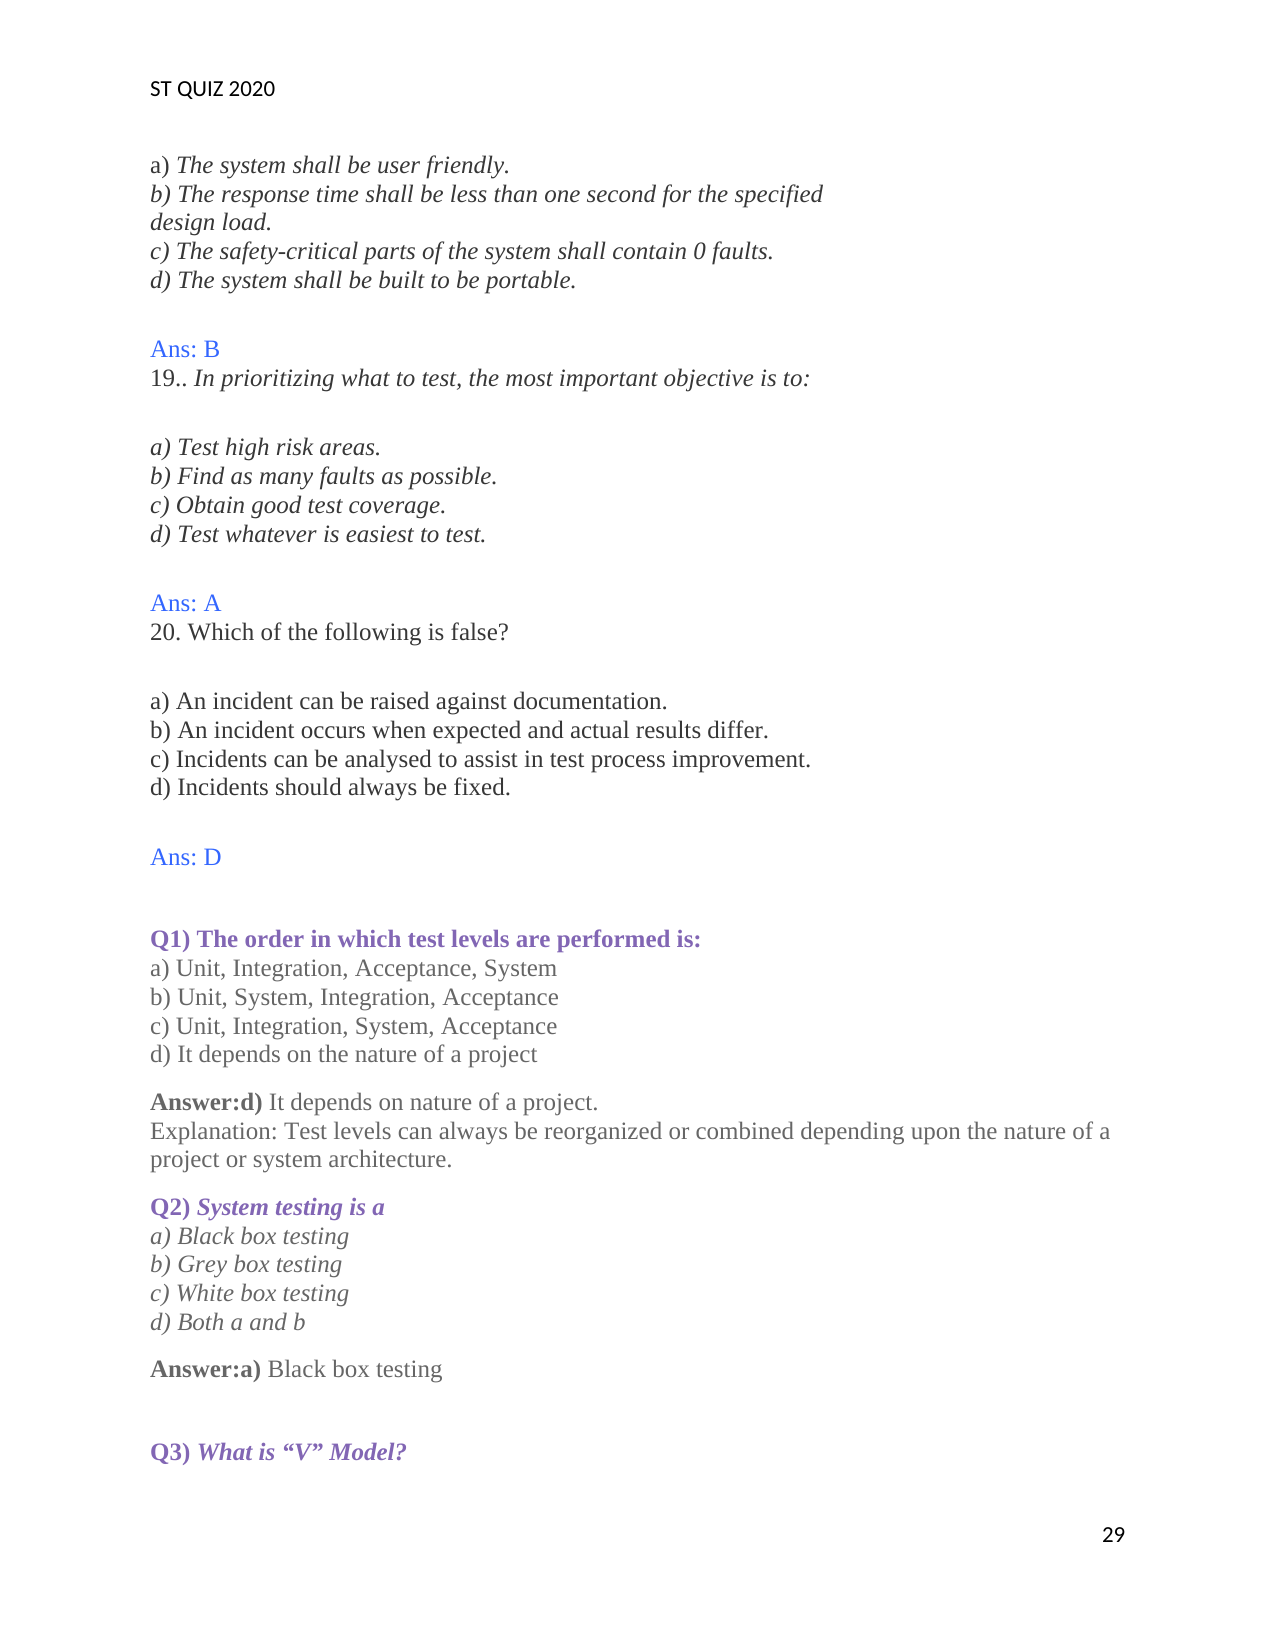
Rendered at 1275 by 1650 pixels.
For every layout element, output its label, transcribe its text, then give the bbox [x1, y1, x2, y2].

text Explanation: Test levels can always be reorganized or combined depending upon the nature of a project or system architecture. [150, 1116, 1125, 1173]
text Ans: B [150, 334, 1125, 363]
text a) The system shall be user friendly. b) The response time shall be less than one second for the specified design load. c) The safety-critical parts of the system shall contain 0 faults. d) The system shall be built to be portable. [150, 150, 1125, 294]
text Q1) The order in which test levels are performed is: [150, 924, 1125, 953]
text a) Unit, Integration, Acceptance, System b) Unit, System, Integration, Acceptance c) Unit, Integration, System, Acceptance d) It depends on the nature of a project [150, 953, 1125, 1068]
text Ans: A [150, 588, 1125, 617]
text Q2) System testing is a [150, 1192, 1125, 1221]
text a) Test high risk areas. b) Find as many faults as possible. c) Obtain good test coverage. d) Test whatever is easiest to test. [150, 432, 1125, 547]
text Answer:d) It depends on nature of a project. [150, 1087, 1125, 1116]
text Answer:a) Black box testing [150, 1354, 1125, 1383]
text Ans: D [150, 842, 1125, 871]
text a) An incident can be raised against documentation. b) An incident occurs when expected and actual results differ. c) Incidents can be analysed to assist in test process improvement. d) Incidents should always be fixed. [150, 686, 1125, 801]
subtitle Q3) What is “V” Model? [150, 1437, 1125, 1466]
text a) Black box testing b) Grey box testing c) White box testing d) Both a and b [150, 1221, 1125, 1336]
text 20. Which of the following is false? [150, 617, 1125, 646]
text 19.. In prioritizing what to test, the most important objective is to: [150, 363, 1125, 392]
